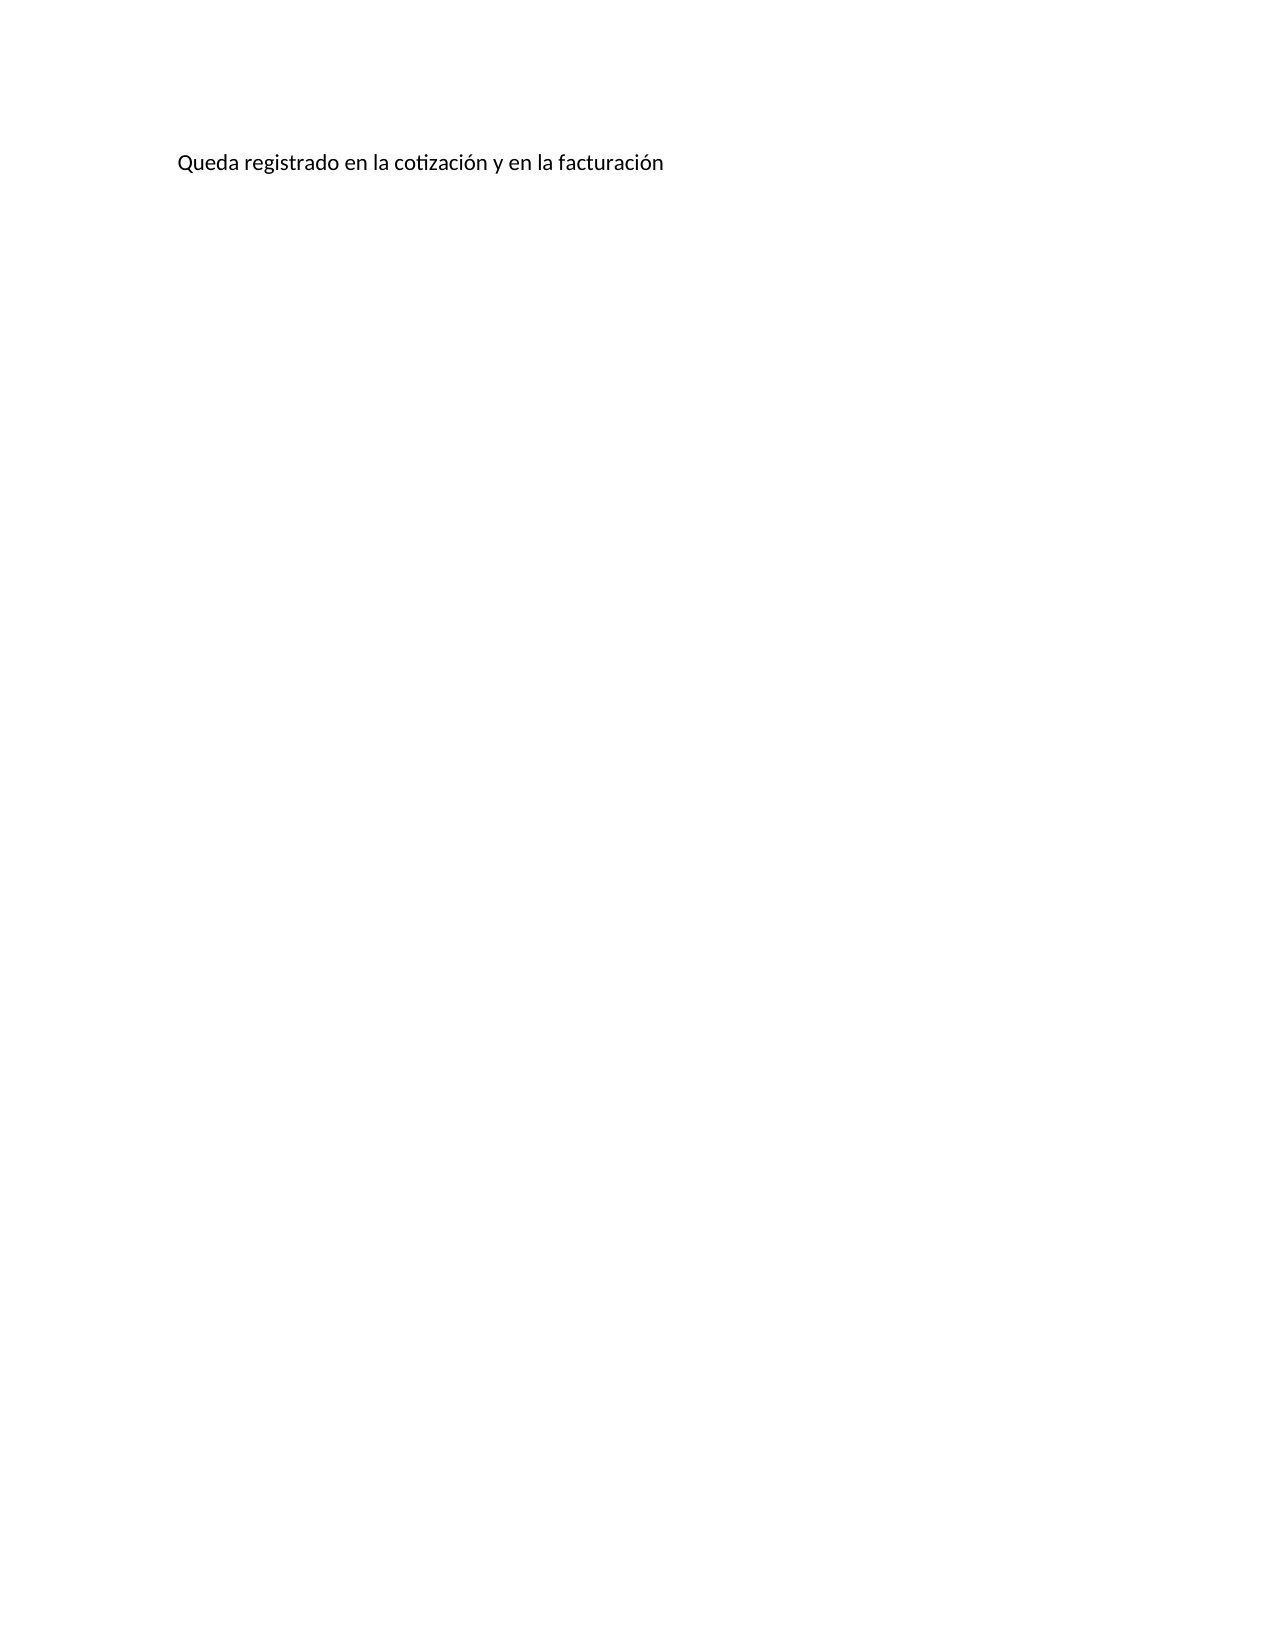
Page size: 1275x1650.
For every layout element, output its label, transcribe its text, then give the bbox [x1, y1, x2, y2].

text Queda registrado en la cotización y en la facturación [177, 148, 1098, 176]
